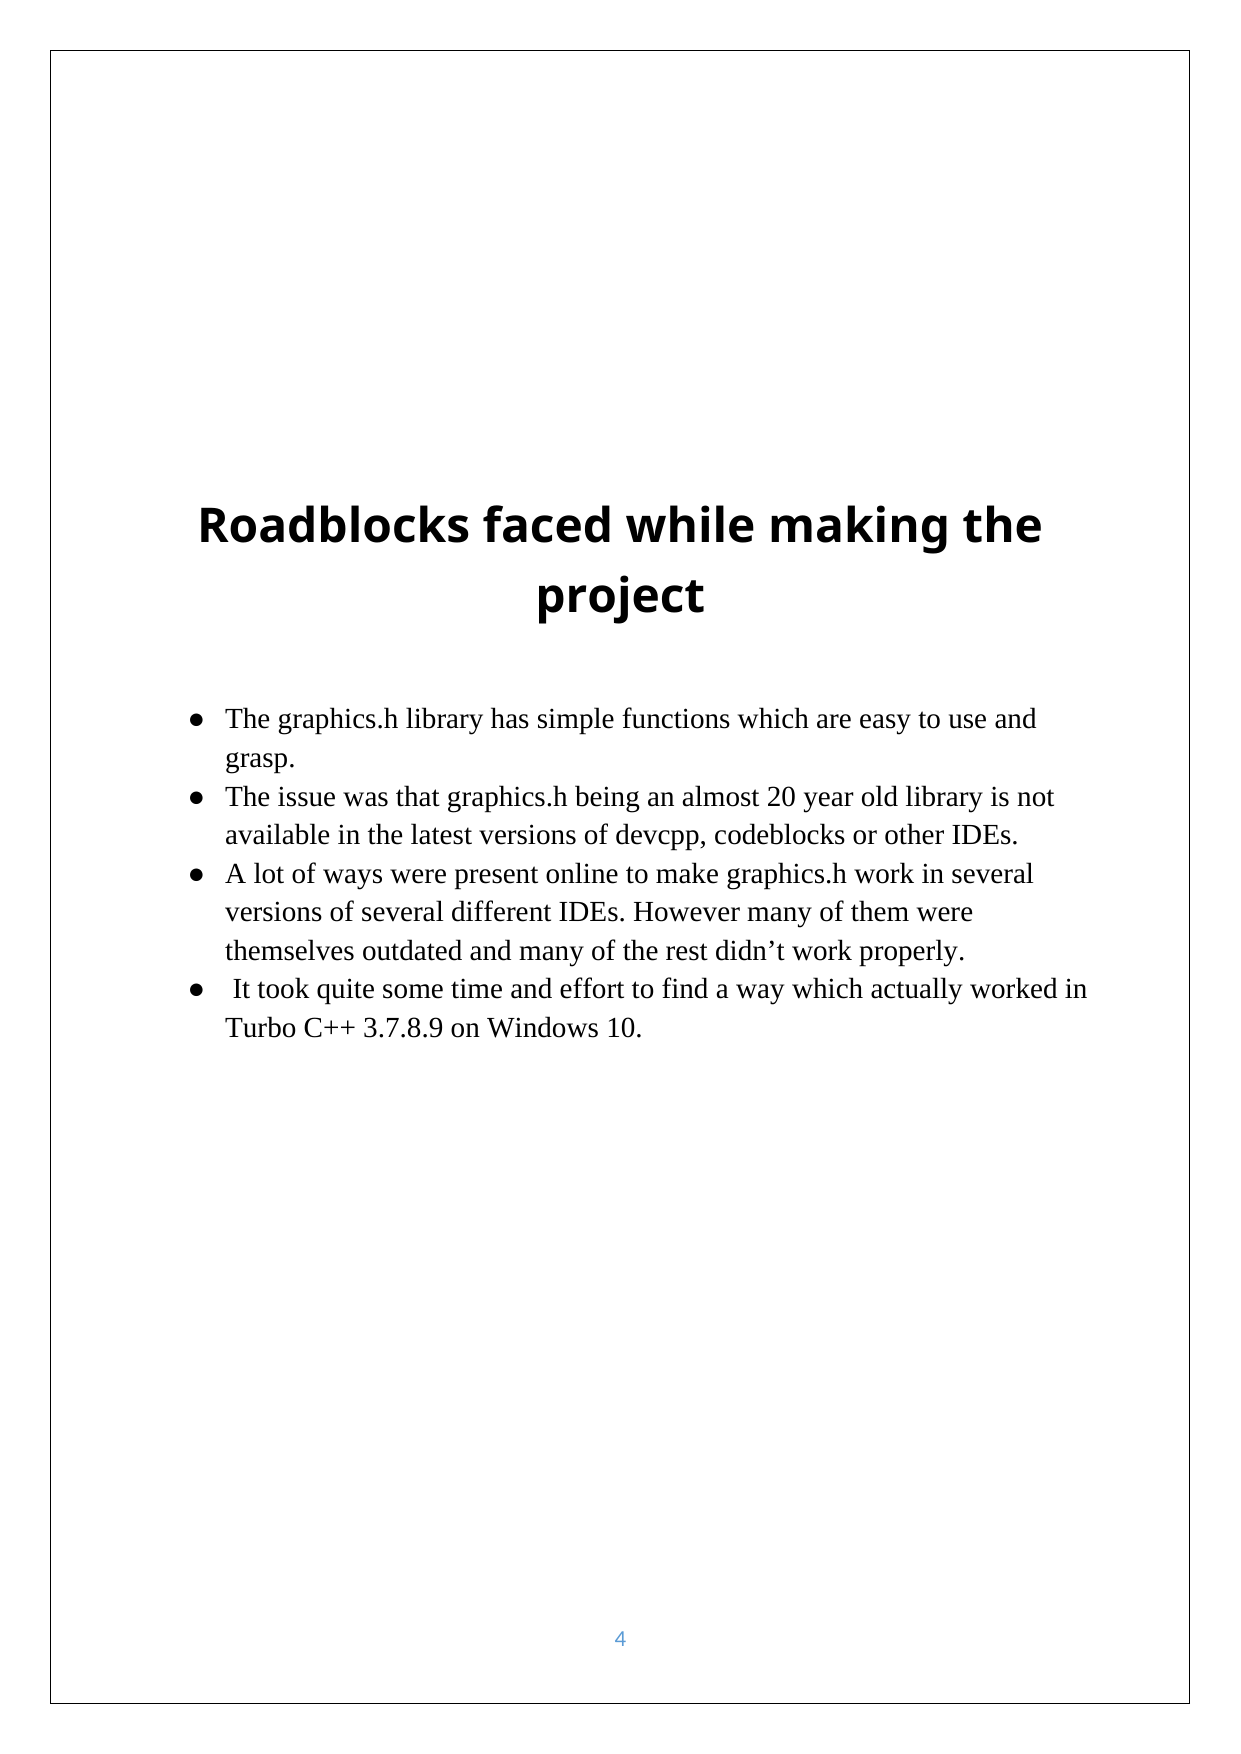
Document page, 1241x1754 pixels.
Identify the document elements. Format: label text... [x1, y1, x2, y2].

text Roadblocks faced while making the project [150, 491, 1090, 627]
list The graphics.h library has simple functions which are easy to use and grasp. [187, 702, 1090, 774]
list A lot of ways were present online to make graphics.h work in several versions of several different IDEs. However many of them were themselves outdated and many of the rest didn’t work properly. [187, 856, 1090, 966]
list It took quite some time and effort to find a way which actually worked in Turbo C++ 3.7.8.9 on Windows 10. [187, 971, 1090, 1043]
list The issue was that graphics.h being an almost 20 year old library is not available in the latest versions of devcpp, codeblocks or other IDEs. [187, 779, 1090, 851]
